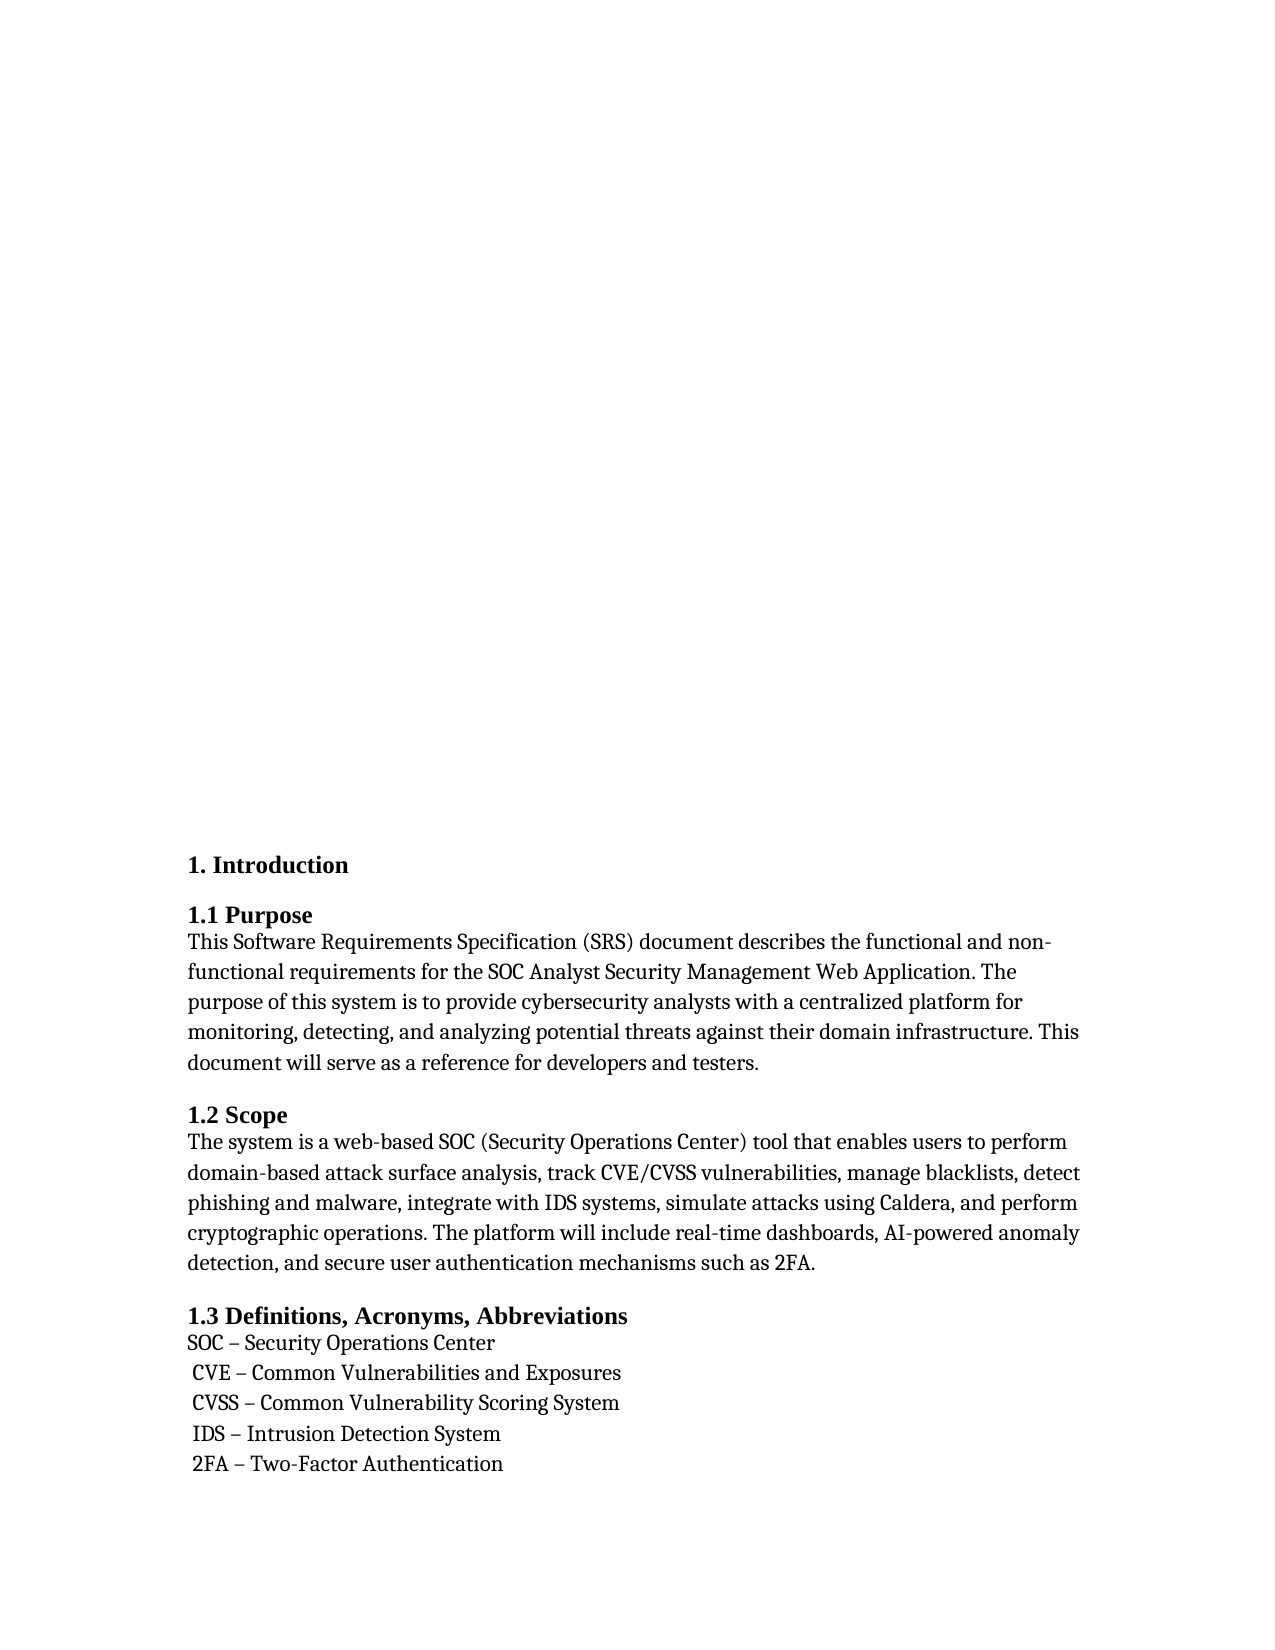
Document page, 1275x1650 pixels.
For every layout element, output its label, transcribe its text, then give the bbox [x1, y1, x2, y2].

subtitle 1.1 Purpose [187, 900, 1087, 928]
text The system is a web-based SOC (Security Operations Center) tool that enables users to perform domain-based attack surface analysis, track CVE/CVSS vulnerabilities, manage blacklists, detect phishing and malware, integrate with IDS systems, simulate attacks using Caldera, and perform cryptographic operations. The platform will include real-time dashboards, AI-powered anomaly detection, and secure user authentication mechanisms such as 2FA. [187, 1129, 1087, 1276]
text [187, 1330, 1087, 1477]
subtitle 1.3 Definitions, Acronyms, Abbreviations [187, 1301, 1087, 1330]
subtitle 1.2 Scope [187, 1100, 1087, 1129]
subtitle 1. Introduction [187, 850, 1087, 879]
text This Software Requirements Specification (SRS) document describes the functional and non-functional requirements for the SOC Analyst Security Management Web Application. The purpose of this system is to provide cybersecurity analysts with a centralized platform for monitoring, detecting, and analyzing potential threats against their domain infrastructure. This document will serve as a reference for developers and testers. [187, 928, 1087, 1076]
